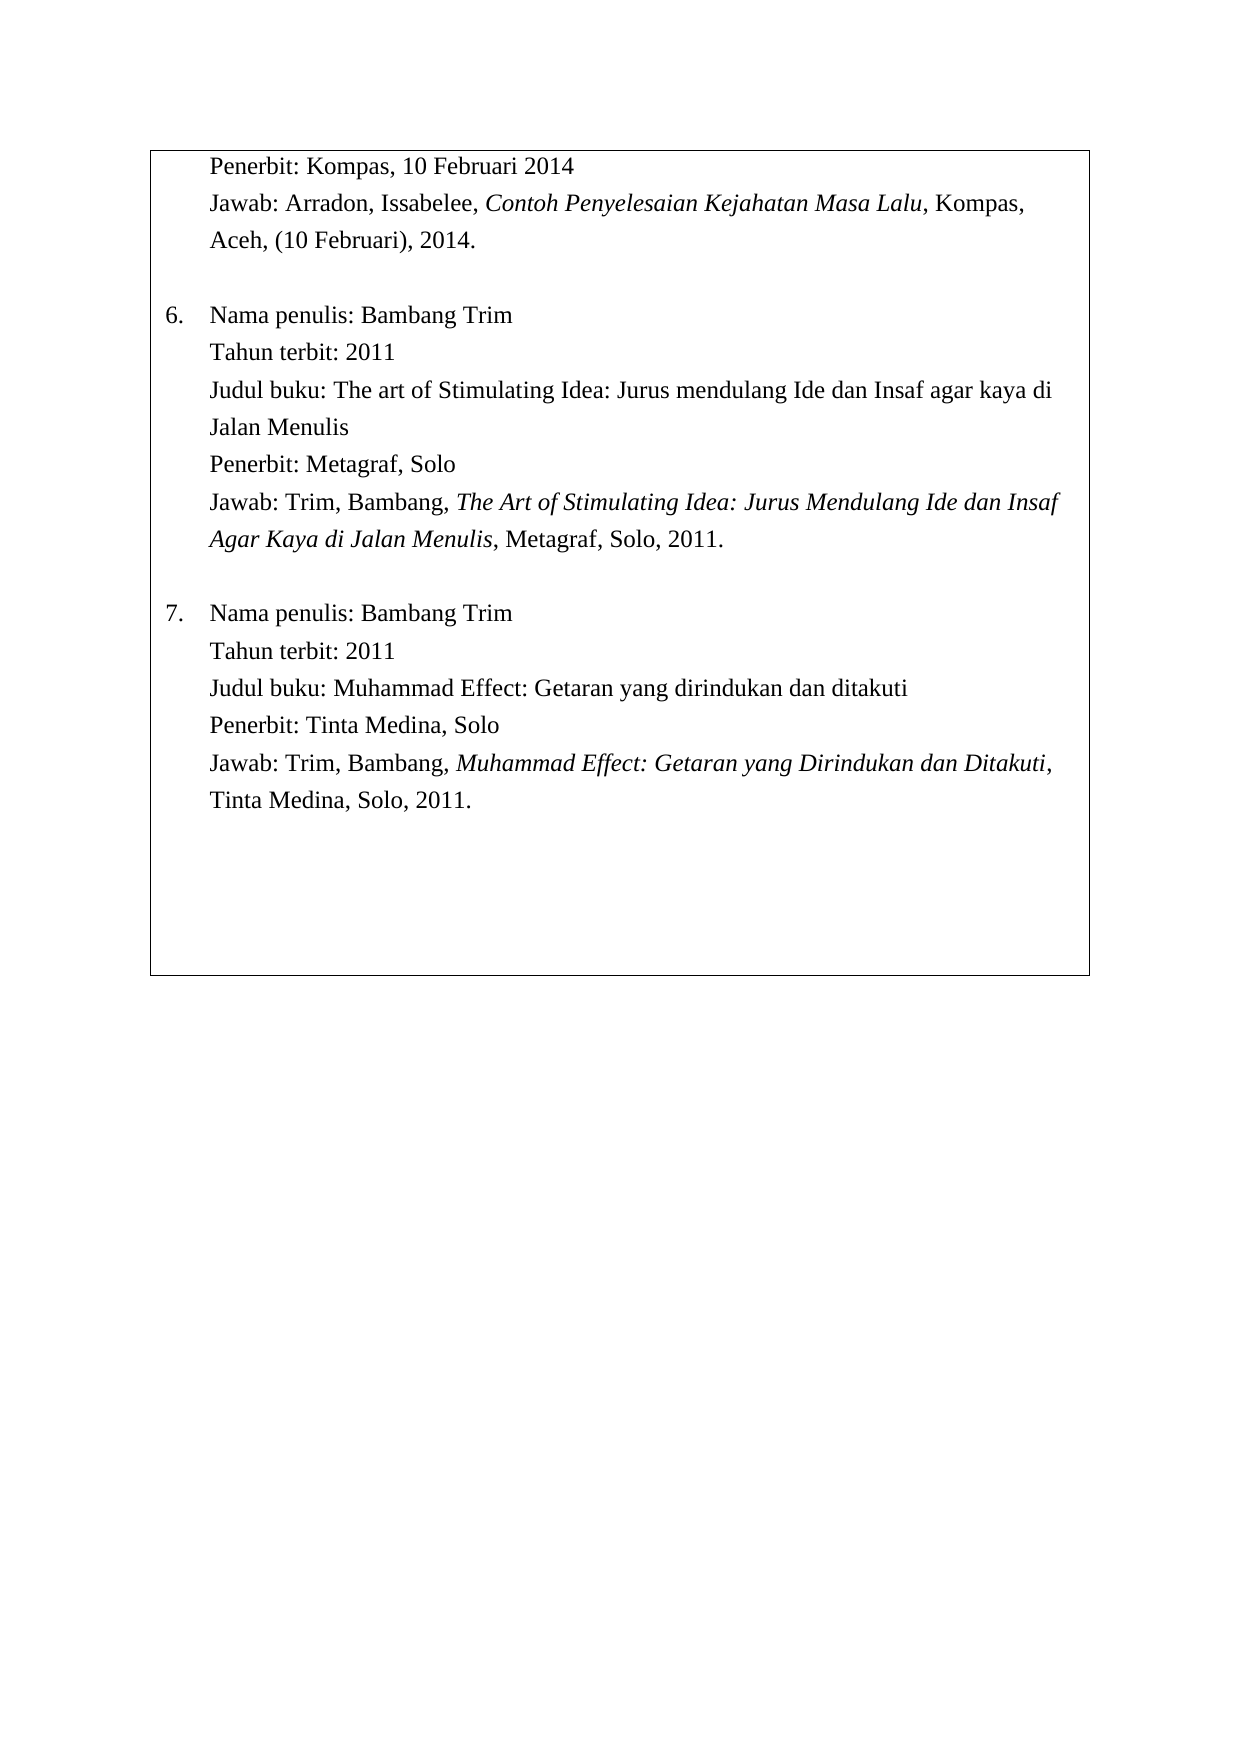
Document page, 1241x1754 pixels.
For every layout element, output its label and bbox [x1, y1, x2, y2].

table_header [151, 151, 1089, 974]
